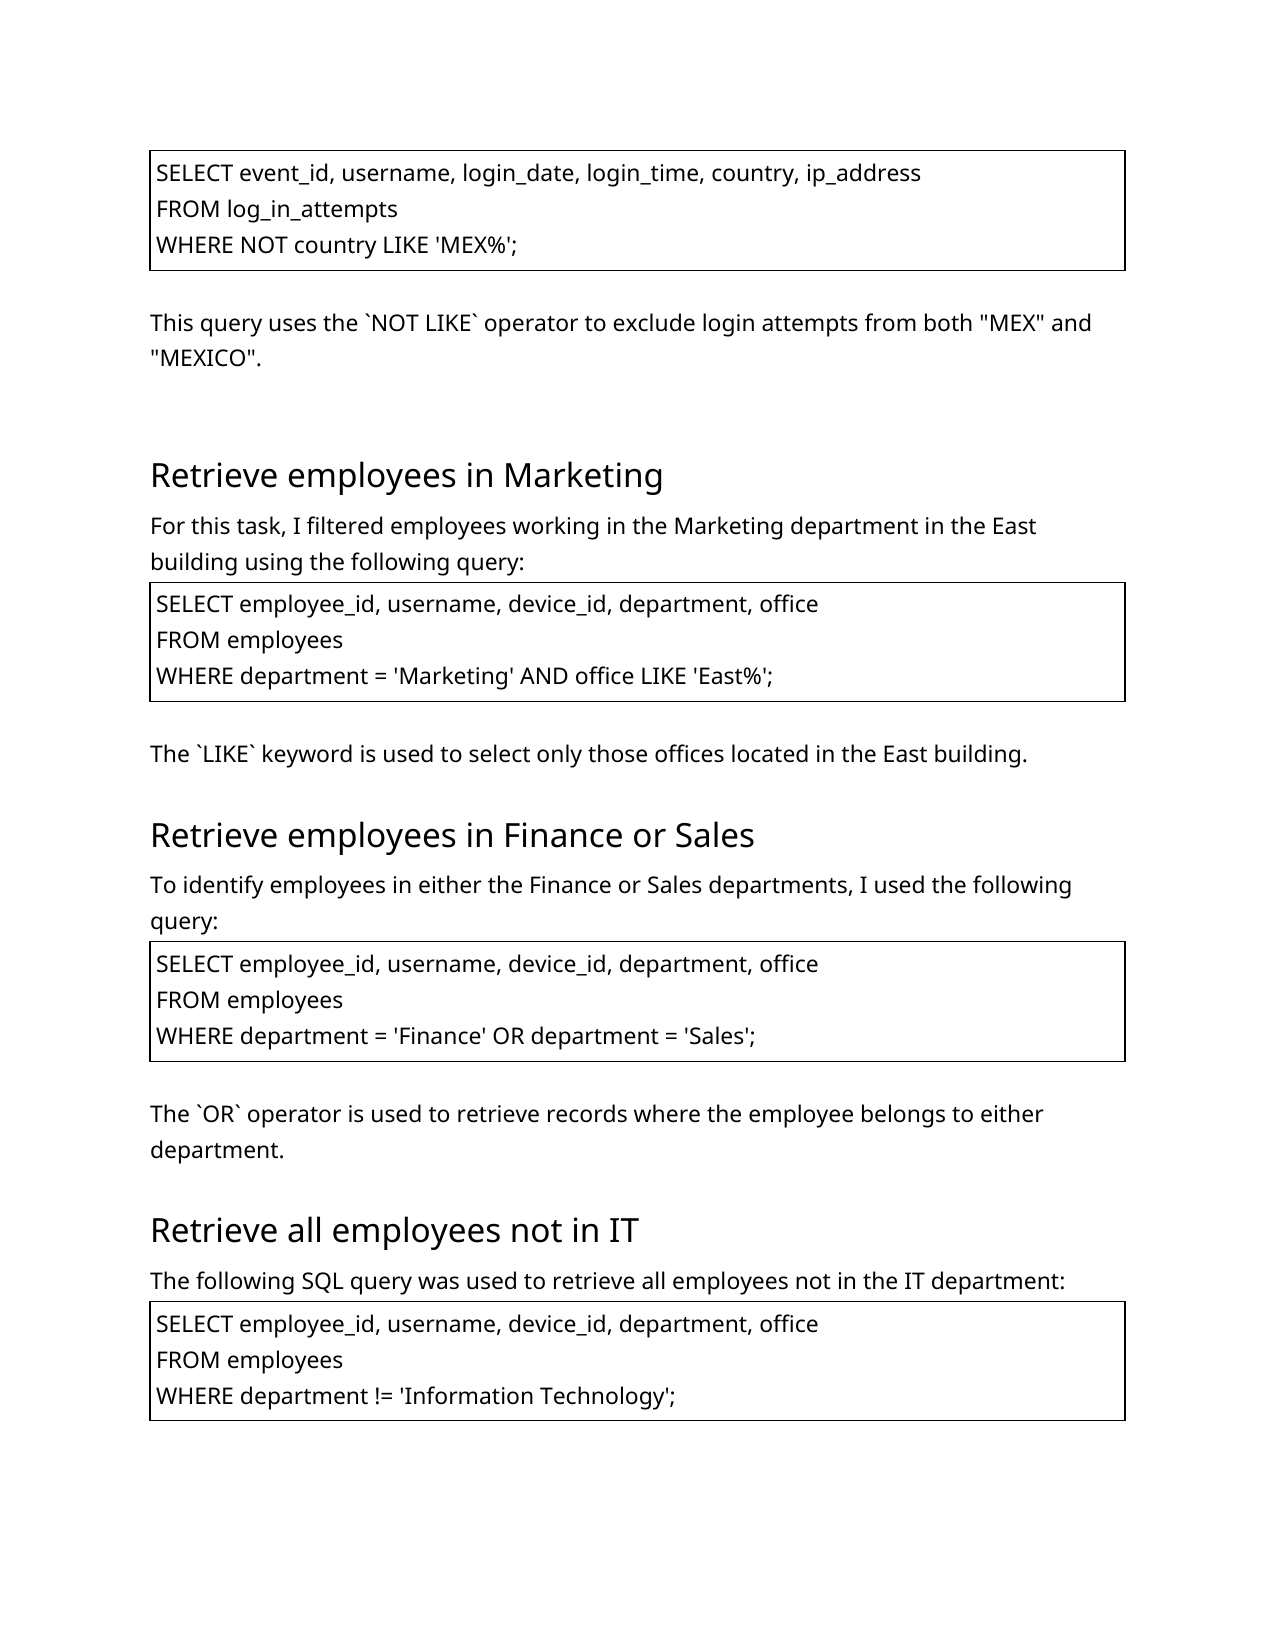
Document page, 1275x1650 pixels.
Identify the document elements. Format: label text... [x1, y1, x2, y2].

text This query uses the `NOT LIKE` operator to exclude login attempts from both "MEX" and "MEXICO". [150, 306, 1125, 374]
subtitle Retrieve employees in Marketing [150, 452, 1125, 497]
text For this task, I filtered employees working in the Marketing department in the East building using the following query: [150, 510, 1125, 577]
subtitle Retrieve all employees not in IT [150, 1207, 1125, 1252]
table_header SELECT employee_id, username, device_id, department, office FROM employees WHERE department != 'Information Technology'; [151, 1302, 1124, 1420]
subtitle Retrieve employees in Finance or Sales [150, 811, 1125, 857]
text To identify employees in either the Finance or Sales departments, I used the following query: [150, 869, 1125, 937]
text The `LIKE` keyword is used to select only those offices located in the East building. [150, 738, 1125, 769]
table_header SELECT event_id, username, login_date, login_time, country, ip_address FROM log_in_attempts WHERE NOT country LIKE 'MEX%'; [151, 151, 1124, 269]
table_header SELECT employee_id, username, device_id, department, office FROM employees WHERE department = 'Finance' OR department = 'Sales'; [151, 942, 1124, 1061]
table_header SELECT employee_id, username, device_id, department, office FROM employees WHERE department = 'Marketing' AND office LIKE 'East%'; [151, 583, 1124, 701]
text The following SQL query was used to retrieve all employees not in the IT department: [150, 1265, 1125, 1296]
text The `OR` operator is used to retrieve records where the employee belongs to either department. [150, 1098, 1125, 1165]
